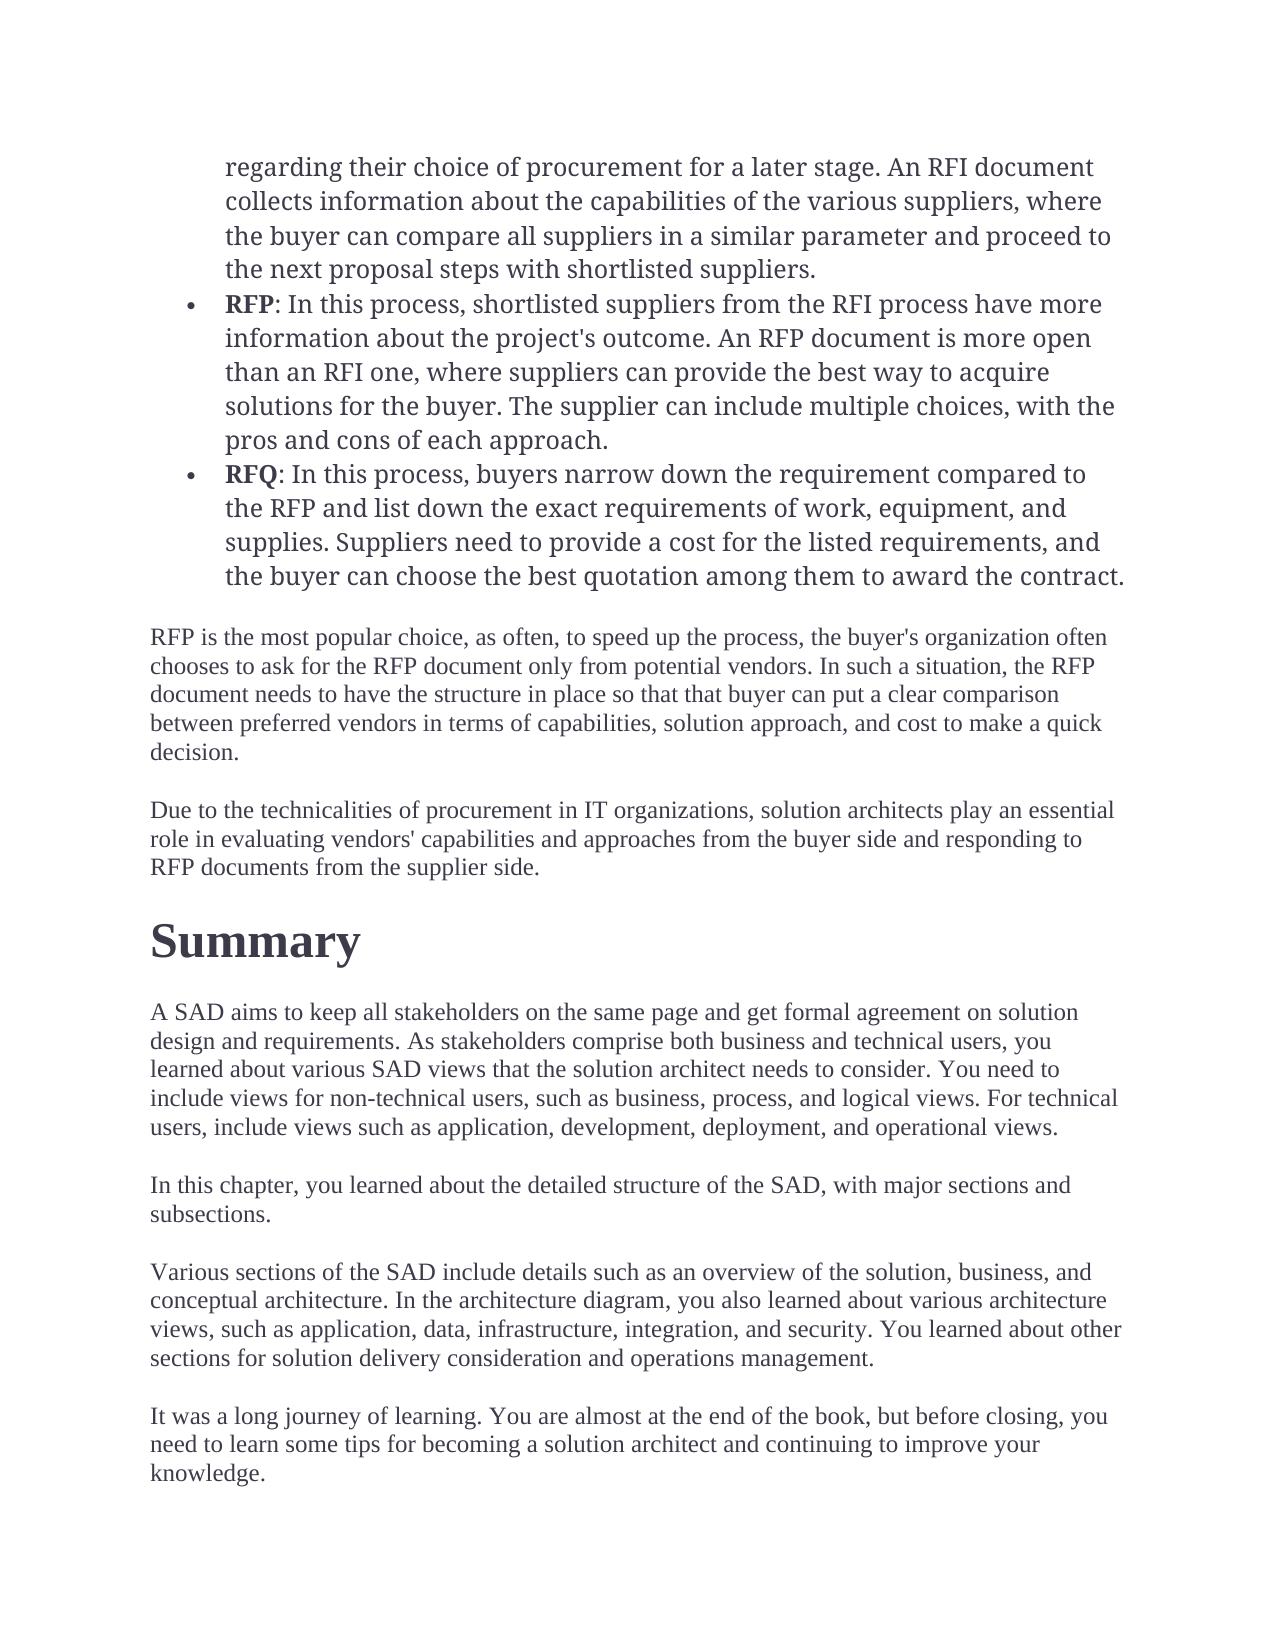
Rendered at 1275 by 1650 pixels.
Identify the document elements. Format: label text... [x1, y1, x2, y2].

text RFP is the most popular choice, as often, to speed up the process, the buyer's organization often chooses to ask for the RFP document only from potential vendors. In such a situation, the RFP document needs to have the structure in place so that that buyer can put a clear comparison between preferred vendors in terms of capabilities, solution approach, and cost to make a quick decision. [150, 622, 1125, 766]
text Due to the technicalities of procurement in IT organizations, solution architects play an essential role in evaluating vendors' capabilities and approaches from the buyer side and responding to RFP documents from the supplier side. [150, 795, 1125, 881]
text In this chapter, you learned about the detailed structure of the SAD, with major sections and subsections. [150, 1170, 1125, 1227]
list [187, 150, 1125, 286]
list RFQ: In this process, buyers narrow down the requirement compared to the RFP and list down the exact requirements of work, equipment, and supplies. Suppliers need to provide a cost for the listed requirements, and the buyer can choose the best quotation among them to award the contract. [187, 457, 1125, 593]
text Summary [150, 910, 1125, 968]
text It was a long journey of learning. You are almost at the end of the book, but before closing, you need to learn some tips for becoming a solution architect and continuing to improve your knowledge. [150, 1401, 1125, 1487]
text A SAD aims to keep all stakeholders on the same page and get formal agreement on solution design and requirements. As stakeholders comprise both business and technical users, you learned about various SAD views that the solution architect needs to consider. You need to include views for non-technical users, such as business, process, and logical views. For technical users, include views such as application, development, deployment, and operational views. [150, 997, 1125, 1141]
text Various sections of the SAD include details such as an overview of the solution, business, and conceptual architecture. In the architecture diagram, you also learned about various architecture views, such as application, data, infrastructure, integration, and security. You learned about other sections for solution delivery consideration and operations management. [150, 1257, 1125, 1372]
list RFP: In this process, shortlisted suppliers from the RFI process have more information about the project's outcome. An RFP document is more open than an RFI one, where suppliers can provide the best way to acquire solutions for the buyer. The supplier can include multiple choices, with the pros and cons of each approach. [187, 286, 1125, 457]
